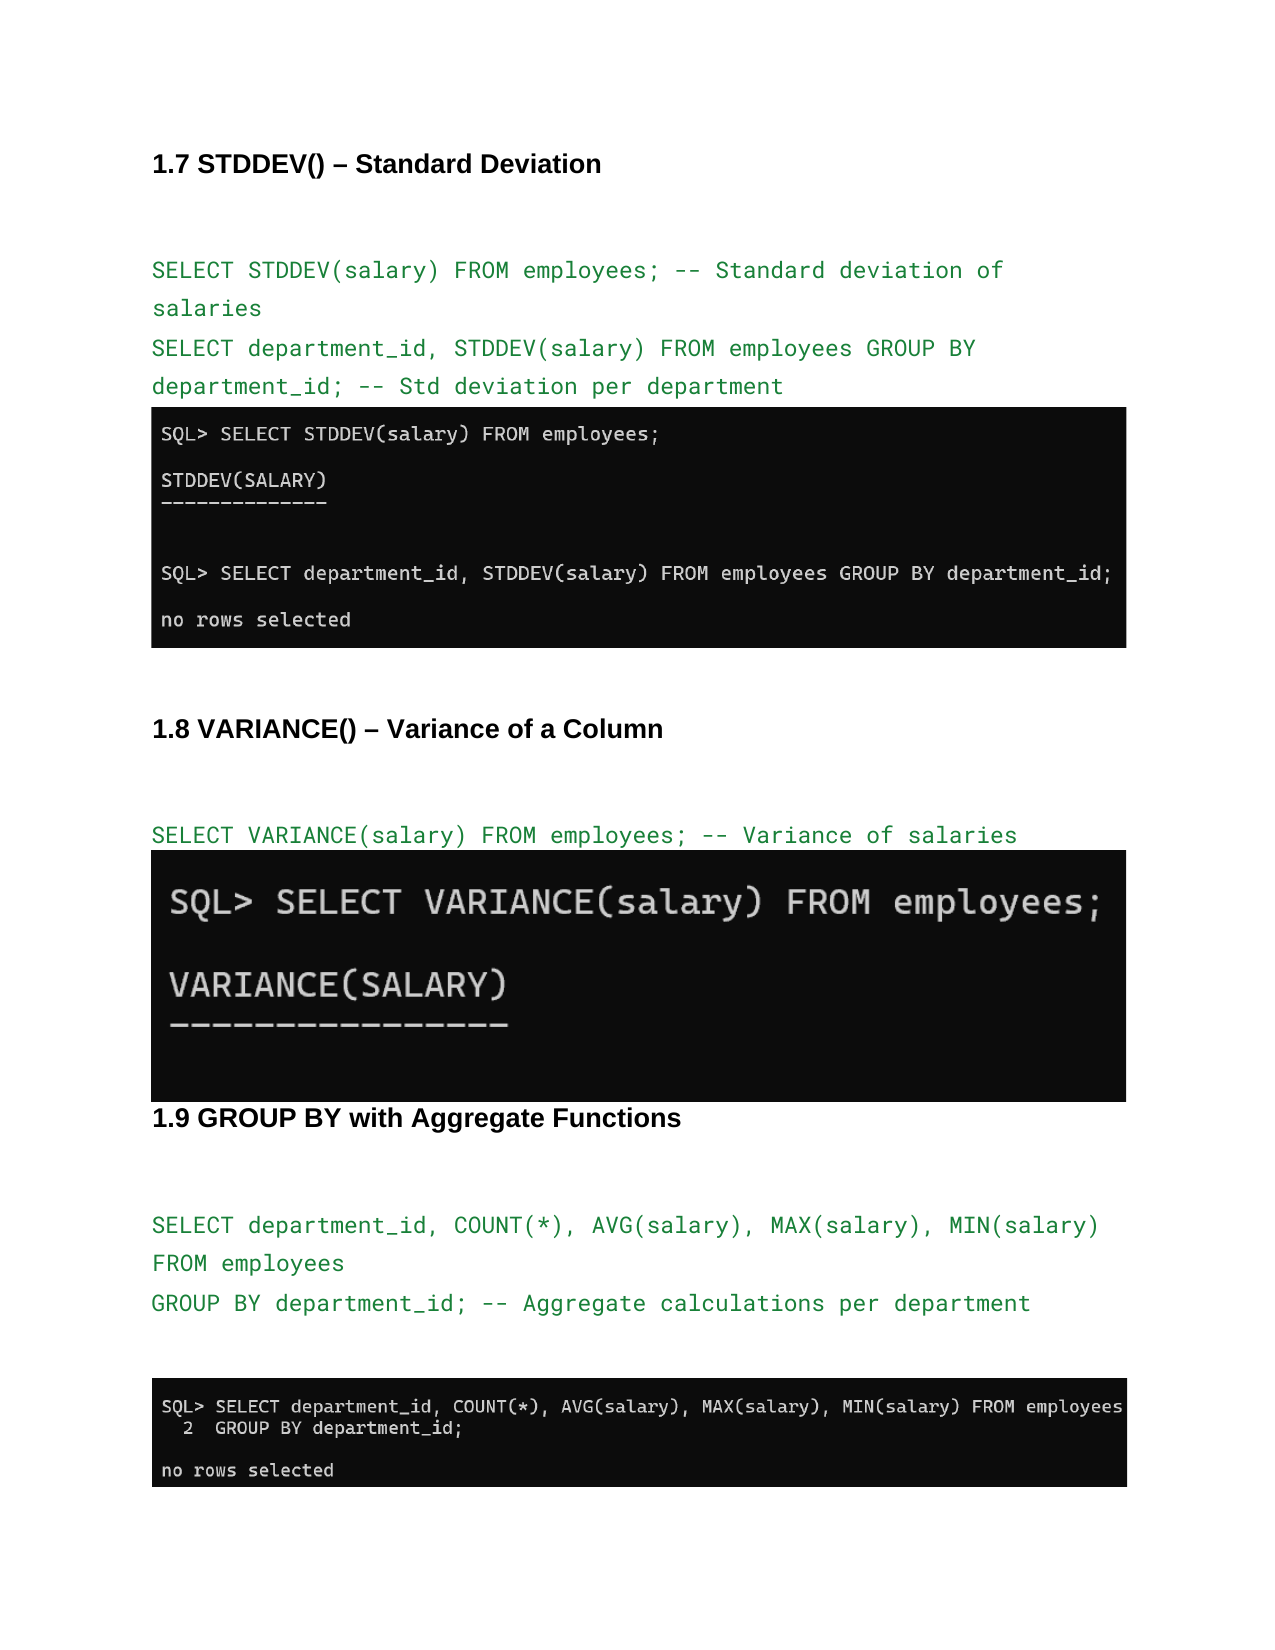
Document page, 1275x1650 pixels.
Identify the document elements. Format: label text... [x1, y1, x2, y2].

text SELECT department_id, STDDEV(salary) FROM employees GROUP BY department_id; -- Std deviation per department [151, 333, 979, 407]
picture [151, 407, 1127, 648]
text SELECT department_id, COUNT(*), AVG(salary), MAX(salary), MIN(salary) FROM employees [151, 1209, 1103, 1277]
picture [152, 1378, 1128, 1487]
text SELECT VARIANCE(salary) FROM employees; -- Variance of salaries [151, 820, 1124, 850]
text 1.9 GROUP BY with Aggregate Functions [152, 1102, 1124, 1133]
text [151, 1287, 1034, 1493]
text 1.8 VARIANCE() – Variance of a Column [152, 713, 1124, 744]
picture [151, 850, 1127, 1102]
text SELECT STDDEV(salary) FROM employees; -- Standard deviation of salaries [151, 255, 1007, 323]
text 1.7 STDDEV() – Standard Deviation [152, 148, 1124, 179]
